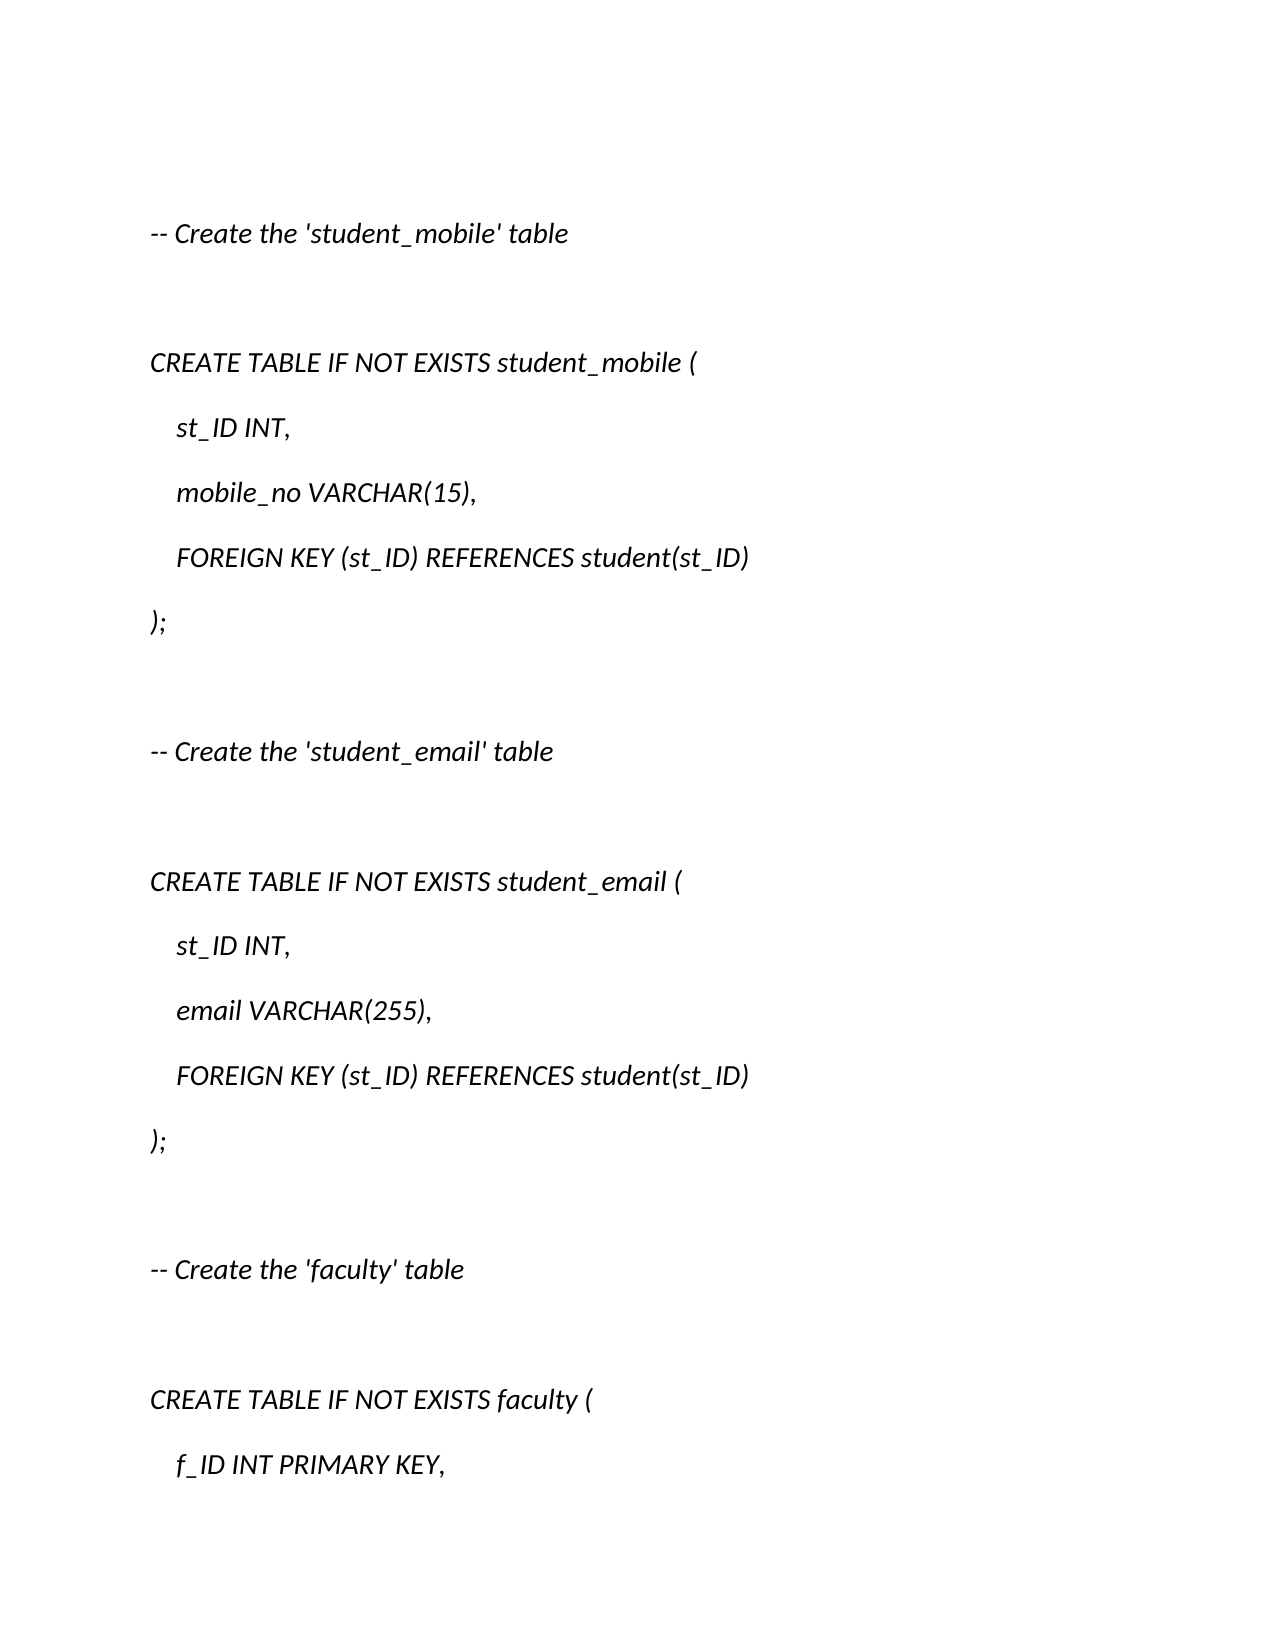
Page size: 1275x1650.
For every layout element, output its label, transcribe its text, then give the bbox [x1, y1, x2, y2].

text ); [150, 603, 1125, 639]
text CREATE TABLE IF NOT EXISTS student_mobile ( [150, 344, 1125, 380]
text FOREIGN KEY (st_ID) REFERENCES student(st_ID) [150, 539, 1125, 574]
text -- Create the 'student_email' table [150, 733, 1125, 769]
text email VARCHAR(255), [150, 992, 1125, 1028]
text mobile_no VARCHAR(15), [150, 474, 1125, 509]
text -- Create the 'faculty' table [150, 1251, 1125, 1287]
text CREATE TABLE IF NOT EXISTS student_email ( [150, 863, 1125, 898]
text -- Create the 'student_mobile' table [150, 215, 1125, 250]
text st_ID INT, [150, 927, 1125, 963]
text CREATE TABLE IF NOT EXISTS faculty ( [150, 1381, 1125, 1417]
text FOREIGN KEY (st_ID) REFERENCES student(st_ID) [150, 1057, 1125, 1093]
text st_ID INT, [150, 409, 1125, 445]
text ); [150, 1122, 1125, 1157]
text f_ID INT PRIMARY KEY, [150, 1446, 1125, 1481]
